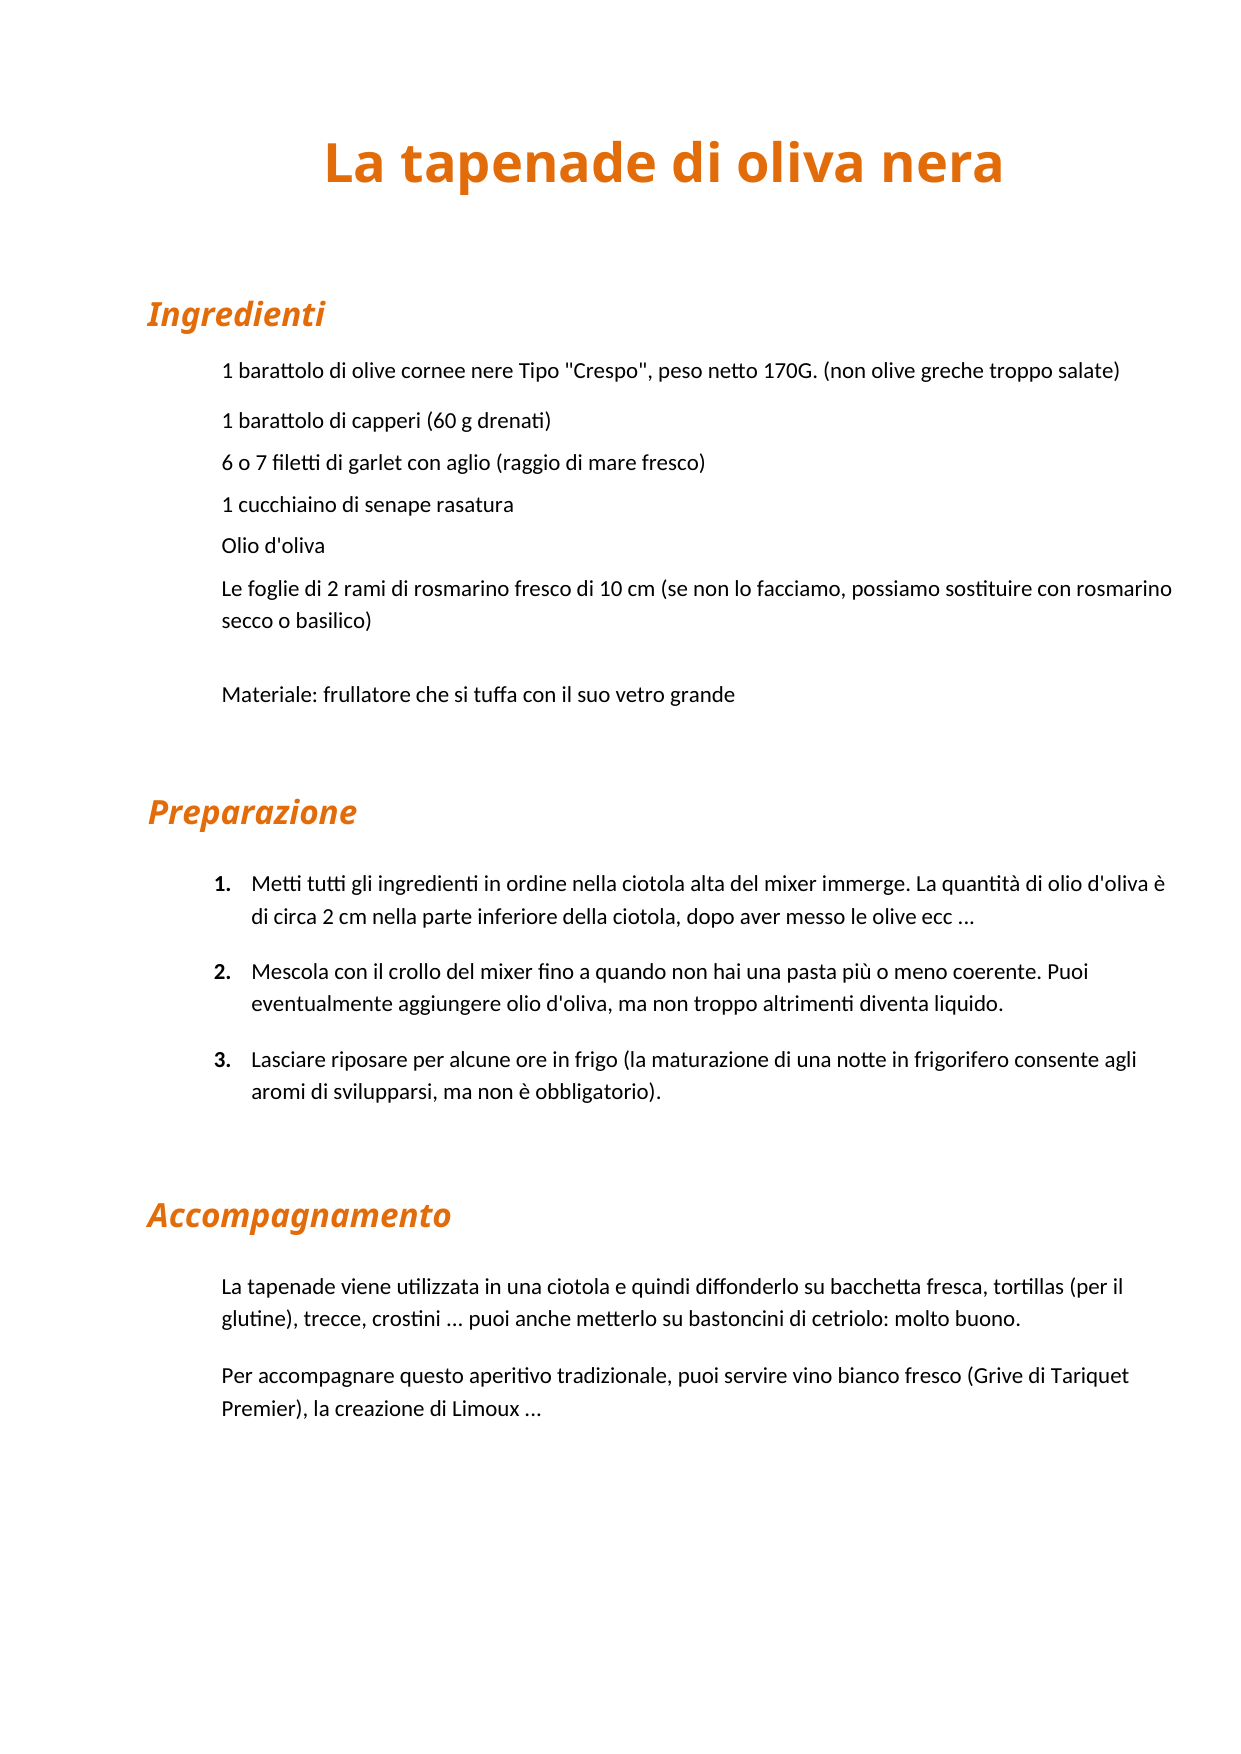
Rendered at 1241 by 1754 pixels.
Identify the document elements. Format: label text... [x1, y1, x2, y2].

list Mescola con il crollo del mixer fino a quando non hai una pasta più o meno coerente. Puoi eventualmente aggiungere olio d'oliva, ma non troppo altrimenti diventa liquido. [213, 957, 1181, 1017]
list Lasciare riposare per alcune ore in frigo (la maturazione di una notte in frigorifero consente agli aromi di svilupparsi, ma non è obbligatorio). [213, 1045, 1181, 1105]
text Materiale: frullatore che si tuffa con il suo vetro grande [221, 680, 1181, 708]
list Metti tutti gli ingredienti in ordine nella ciotola alta del mixer immerge. La quantità di olio d'oliva è di circa 2 cm nella parte inferiore della ciotola, dopo aver messo le olive ecc ... [213, 869, 1181, 930]
subtitle Ingredienti [148, 291, 1181, 337]
subtitle Preparazione [148, 789, 1181, 834]
text La tapenade viene utilizzata in una ciotola e quindi diffonderlo su bacchetta fresca, tortillas (per il glutine), trecce, crostini ... puoi anche metterlo su bastoncini di cetriolo: molto buono. [221, 1272, 1181, 1332]
text 1 barattolo di olive cornee nere Tipo "Crespo", peso netto 170G. (non olive greche troppo salate) [221, 356, 1181, 384]
text Le foglie di 2 rami di rosmarino fresco di 10 cm (se non lo facciamo, possiamo sostituire con rosmarino secco o basilico) [221, 574, 1181, 634]
subtitle Accompagnamento [148, 1192, 1181, 1237]
text Per accompagnare questo aperitivo tradizionale, puoi servire vino bianco fresco (Grive di Tariquet Premier), la creazione di Limoux ... [221, 1362, 1181, 1422]
text 1 cucchiaino di senape rasatura [221, 490, 1181, 518]
text 1 barattolo di capperi (60 g drenati) [221, 406, 1181, 434]
text 6 o 7 filetti di garlet con aglio (raggio di mare fresco) [221, 448, 1181, 476]
subtitle La tapenade di oliva nera [148, 124, 1181, 198]
text Olio d'oliva [221, 532, 1181, 560]
